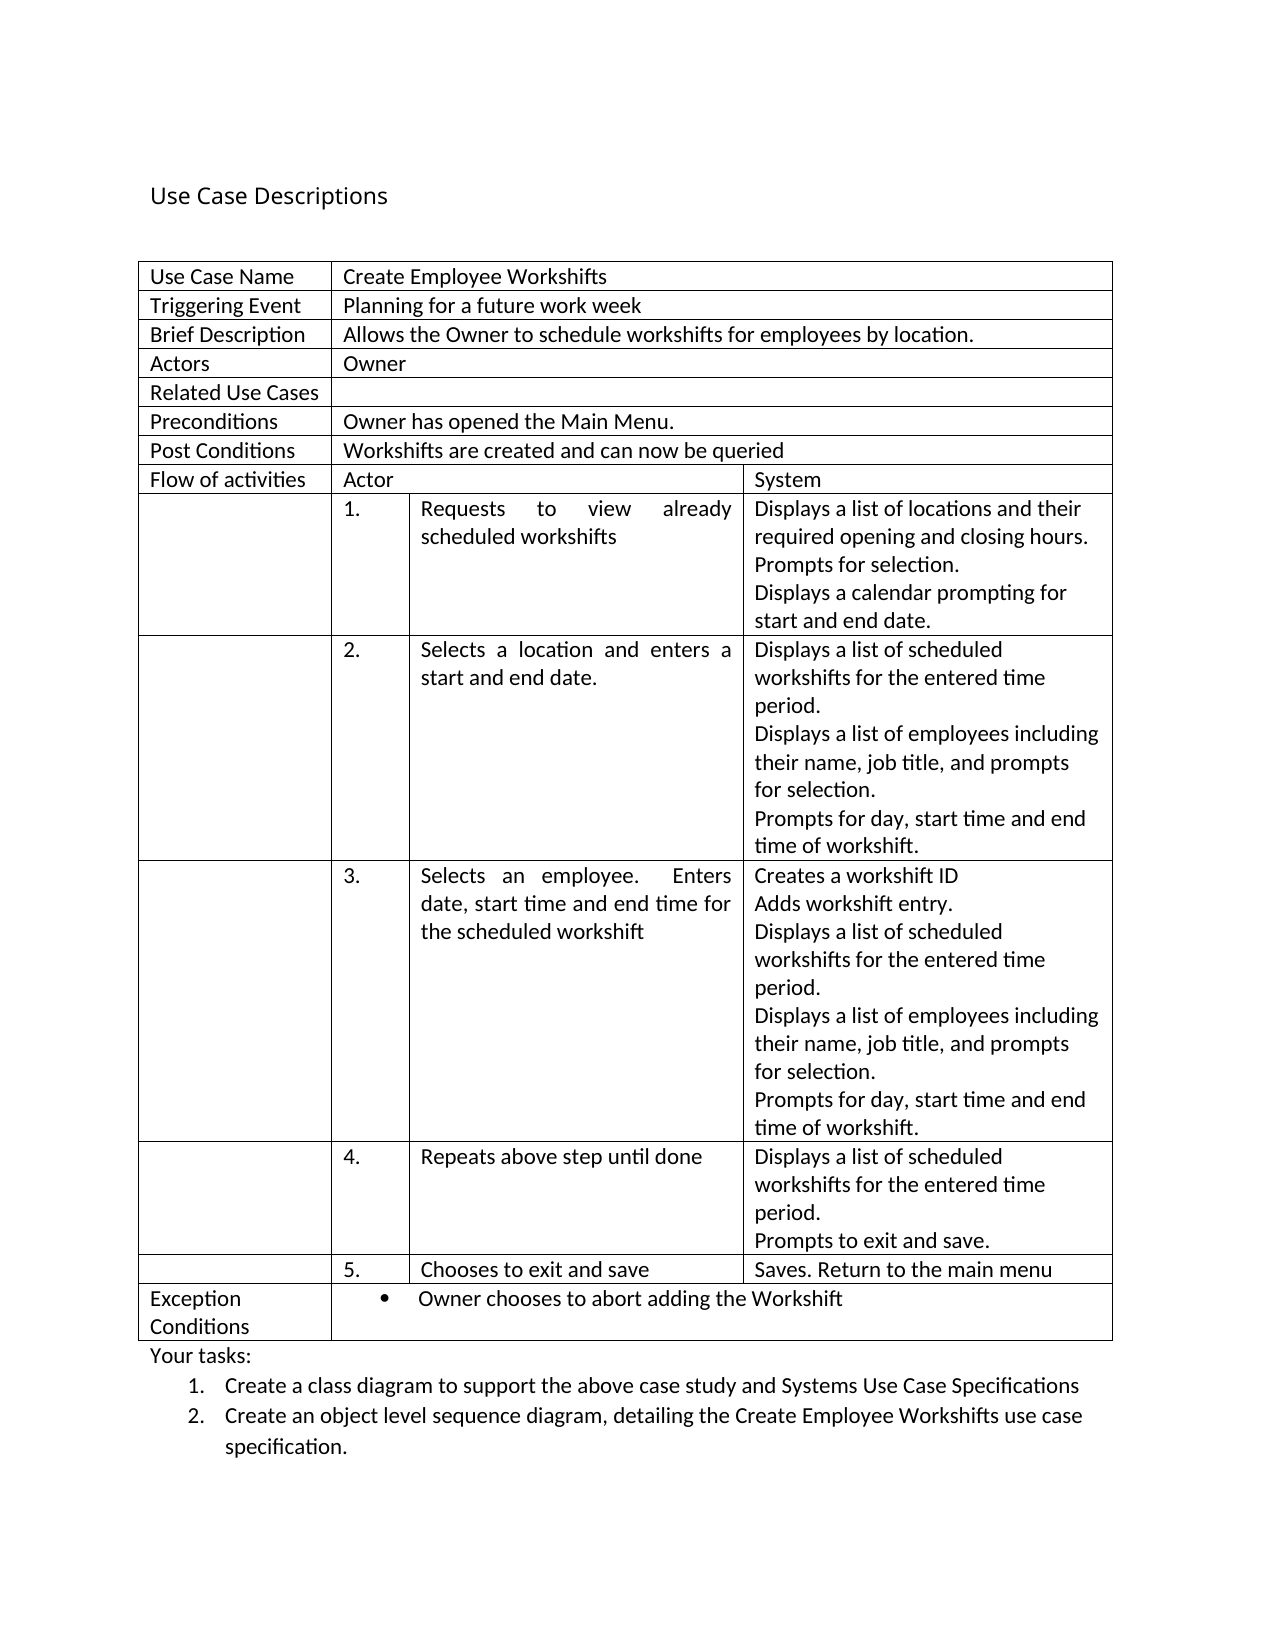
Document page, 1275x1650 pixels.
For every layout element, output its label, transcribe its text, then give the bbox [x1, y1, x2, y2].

table_cell Displays a list of scheduled workshifts for the entered time period. Prompts to exit and save. [744, 1142, 1112, 1254]
table_cell Allows the Owner to schedule workshifts for employees by location. [332, 320, 1112, 348]
table_cell Workshifts are created and can now be queried [332, 436, 1112, 464]
table_cell Related Use Cases [139, 378, 331, 406]
table_cell Creates a workshift ID Adds workshift entry. Displays a list of scheduled workshifts for the entered time period. Displays a list of employees including their name, job title, and prompts for selection. Prompts for day, start time and end time of workshift. [744, 861, 1112, 1141]
list Create an object level sequence diagram, detailing the Create Employee Workshifts use case specification. [187, 1402, 1125, 1460]
table_cell [139, 494, 331, 634]
list Your tasks: [150, 1341, 1125, 1369]
table_cell Actors [139, 349, 331, 377]
table_cell Selects a location and enters a start and end date. [410, 636, 743, 860]
table_cell [332, 378, 1112, 406]
table_cell Saves. Return to the main menu [744, 1255, 1112, 1283]
table_cell Selects an employee. Enters date, start time and end time for the scheduled workshift [410, 861, 743, 1141]
table_cell [139, 636, 331, 860]
table_cell Preconditions [139, 407, 331, 435]
table_cell System [744, 465, 1112, 493]
table_cell Owner chooses to abort adding the Workshift [332, 1284, 1112, 1340]
table_cell [139, 1142, 331, 1254]
table_cell Owner [332, 349, 1112, 377]
table_cell Triggering Event [139, 291, 331, 319]
table_cell Actor [332, 465, 743, 493]
table_cell 5. [332, 1255, 409, 1283]
list Create a class diagram to support the above case study and Systems Use Case Specifications [187, 1371, 1125, 1399]
table_cell Repeats above step until done [410, 1142, 743, 1254]
table_cell 2. [332, 636, 409, 860]
table_cell Requests to view already scheduled workshifts [410, 494, 743, 634]
table_header Use Case Name [139, 262, 331, 290]
table_cell Post Conditions [139, 436, 331, 464]
table_cell Brief Description [139, 320, 331, 348]
table_cell Planning for a future work week [332, 291, 1112, 319]
table_cell [139, 1255, 331, 1283]
table_cell 3. [332, 861, 409, 1141]
table_header Create Employee Workshifts [332, 262, 1112, 290]
table_cell Chooses to exit and save [410, 1255, 743, 1283]
table_cell 1. [332, 494, 409, 634]
table_cell [139, 861, 331, 1141]
table_cell Owner has opened the Main Menu. [332, 407, 1112, 435]
list Use Case Descriptions [150, 180, 1125, 211]
table_cell Displays a list of locations and their required opening and closing hours. Prompts for selection. Displays a calendar prompting for start and end date. [744, 494, 1112, 634]
table_cell Flow of activities [139, 465, 331, 493]
table_cell 4. [332, 1142, 409, 1254]
table_cell Displays a list of scheduled workshifts for the entered time period. Displays a list of employees including their name, job title, and prompts for selection. Prompts for day, start time and end time of workshift. [744, 636, 1112, 860]
table_cell Exception Conditions [139, 1284, 331, 1340]
